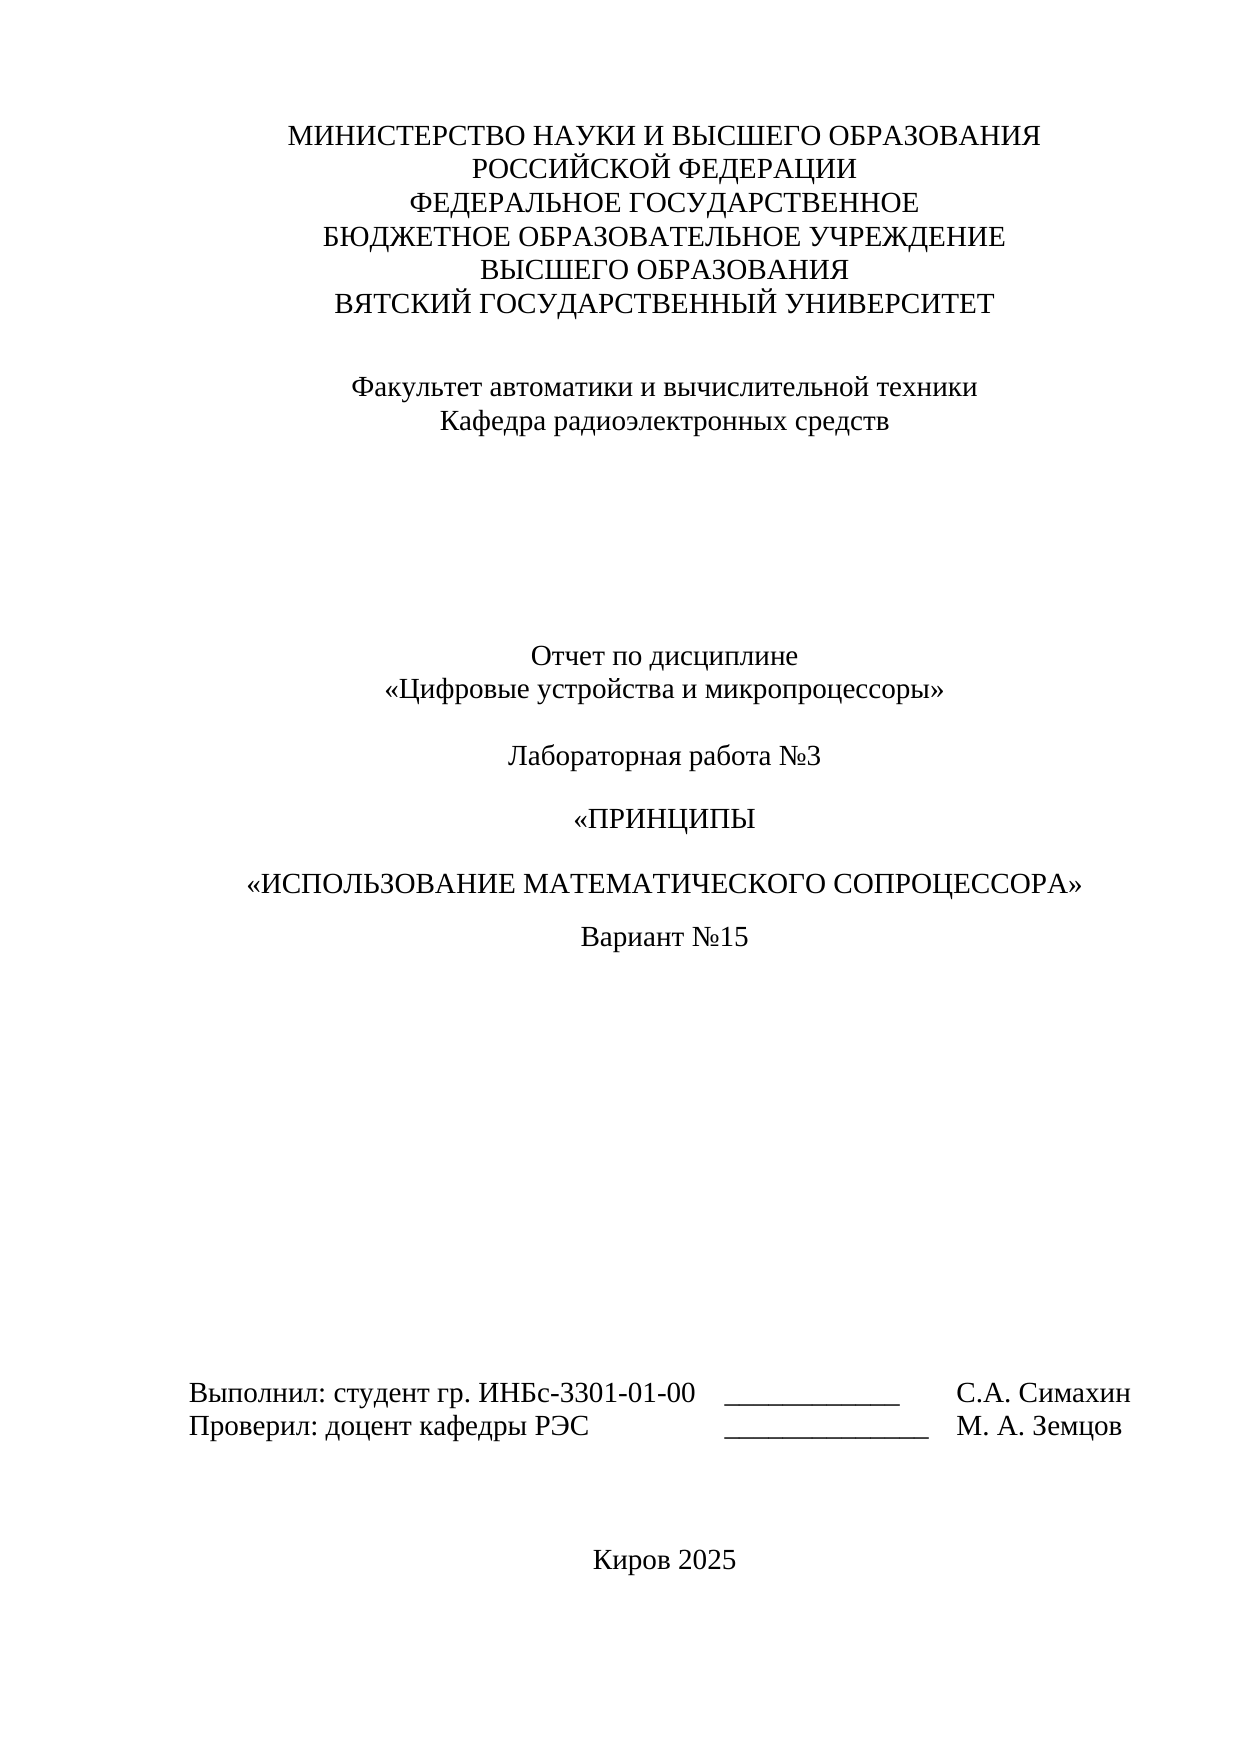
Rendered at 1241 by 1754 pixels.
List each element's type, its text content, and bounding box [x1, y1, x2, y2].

table_cell Проверил: доцент кафедры РЭС [177, 1408, 713, 1442]
text «ПРИНЦИПЫ [177, 801, 1152, 835]
text МИНИСТЕРСТВО НАУКИ И ВЫСШЕГО ОБРАЗОВАНИЯ [177, 118, 1152, 152]
table_cell ______________ [713, 1408, 945, 1442]
table_header ____________ [713, 1375, 945, 1408]
text ВЫСШЕГО ОБРАЗОВАНИЯ [177, 252, 1152, 286]
text Кафедра радиоэлектронных средств [177, 403, 1152, 437]
text Отчет по дисциплине [177, 638, 1152, 671]
text Факультет автоматики и вычислительной техники [177, 369, 1152, 403]
subtitle ФЕДЕРАЛЬНОЕ ГОСУДАРСТВЕННОЕ [177, 185, 1152, 219]
table_header Выполнил: студент гр. ИНБс-3301-01-00 [177, 1375, 713, 1408]
table_cell М. А. Земцов [945, 1408, 1192, 1442]
text ВЯТСКИЙ ГОСУДАРСТВЕННЫЙ УНИВЕРСИТЕТ [177, 286, 1152, 319]
text «Цифровые устройства и микропроцессоры» [177, 671, 1152, 705]
table_header С.А. Симахин [945, 1375, 1192, 1408]
text «ИСПОЛЬЗОВАНИЕ МАТЕМАТИЧЕСКОГО СОПРОЦЕССОРА» [177, 867, 1152, 900]
text РОССИЙСКОЙ ФЕДЕРАЦИИ [177, 152, 1152, 185]
subtitle Киров 2025 [177, 1542, 1152, 1576]
text Лабораторная работа №3 [177, 738, 1152, 772]
text БЮДЖЕТНОЕ ОБРАЗОВАТЕЛЬНОЕ УЧРЕЖДЕНИЕ [177, 219, 1152, 252]
text Вариант №15 [177, 919, 1152, 953]
